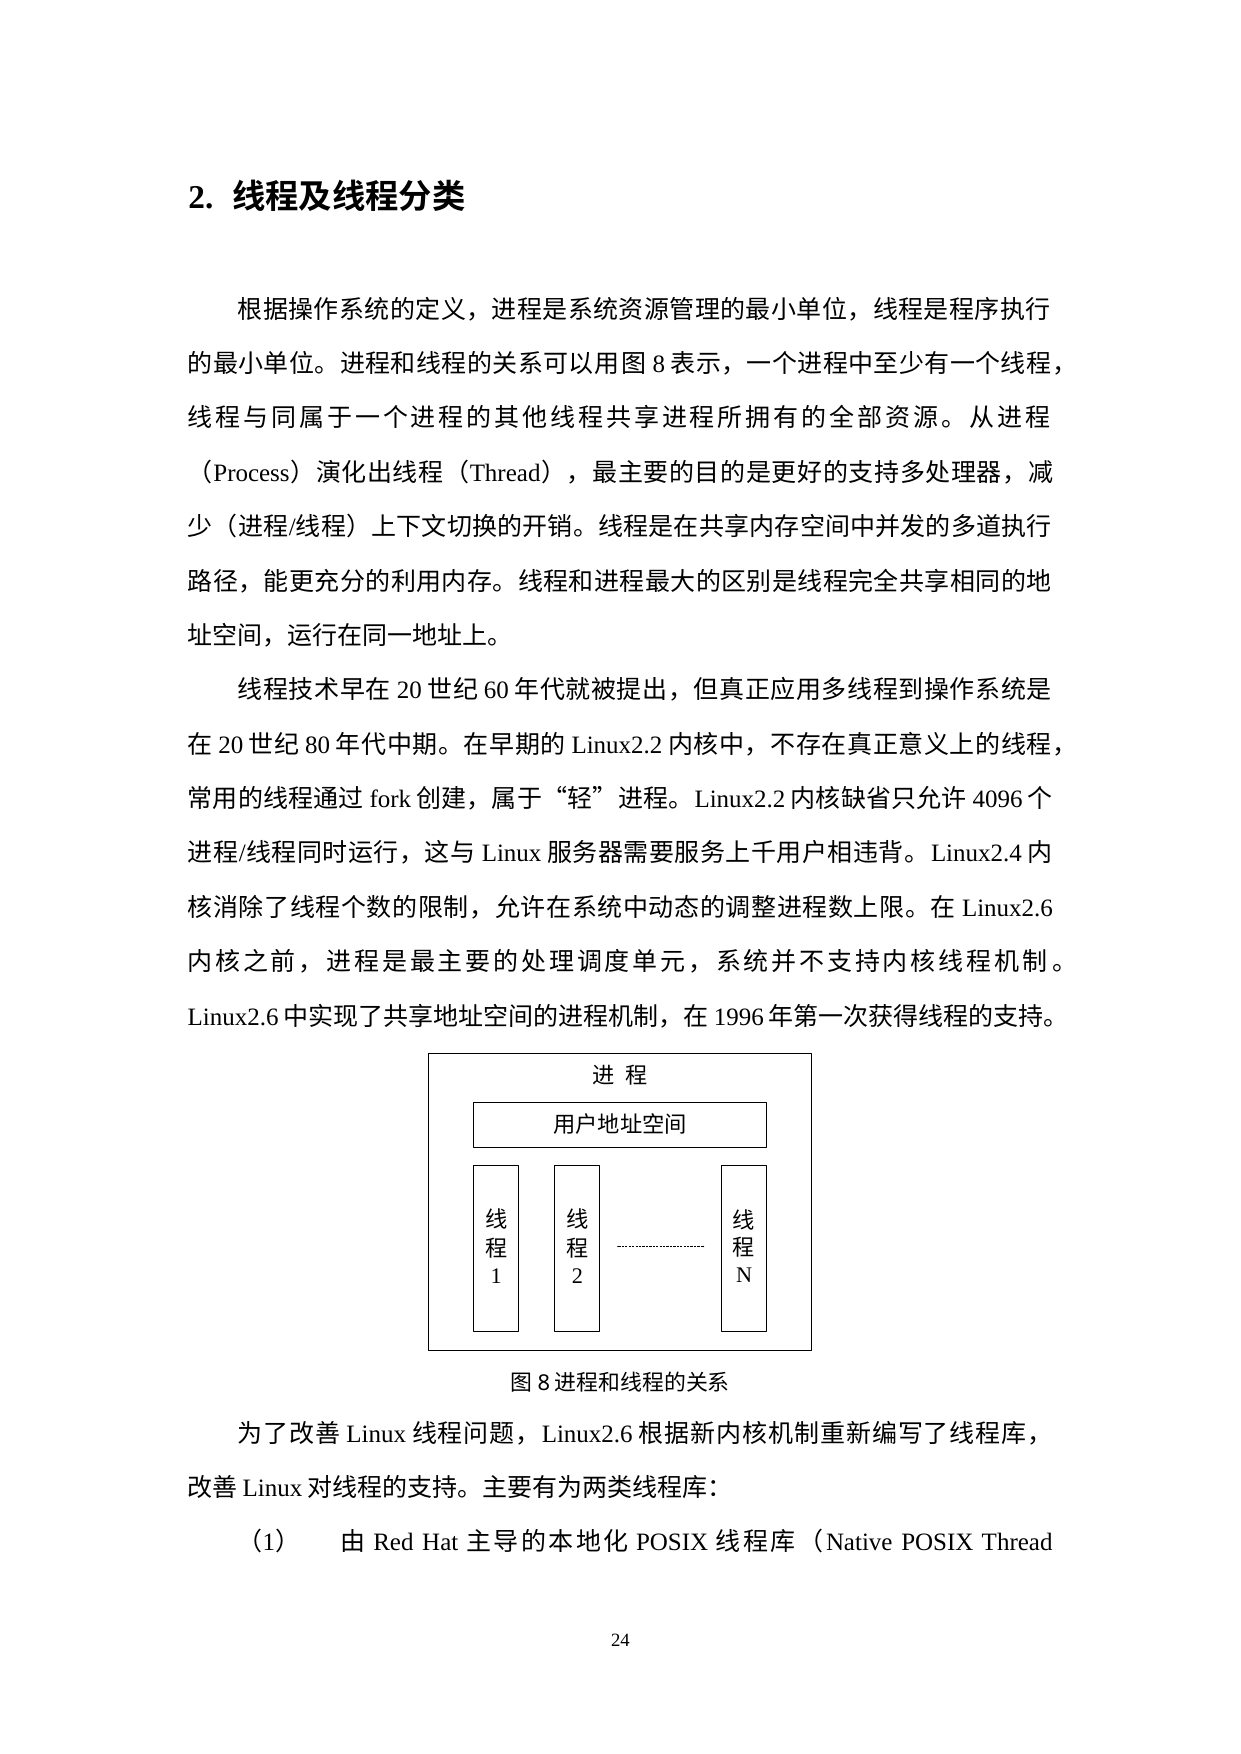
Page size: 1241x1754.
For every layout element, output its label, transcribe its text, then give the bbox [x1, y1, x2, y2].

text 图 8 进程和线程的关系 [187, 1365, 1053, 1397]
text 根据操作系统的定义，进程是系统资源管理的最小单位，线程是程序执行的最小单位。进程和线程的关系可以用图 8表示，一个进程中至少有一个线程，线程与同属于一个进程的其他线程共享进程所拥有的全部资源。从进程（Process）演化出线程（Thread），最主要的目的是更好的支持多处理器，减少（进程/线程）上下文切换的开销。线程是在共享内存空间中并发的多道执行路径，能更充分的利用内存。线程和进程最大的区别是线程完全共享相同的地址空间，运行在同一地址上。 [187, 289, 1053, 652]
text 线程技术早在20世纪60年代就被提出，但真正应用多线程到操作系统是在20世纪80年代中期。在早期的Linux2.2内核中，不存在真正意义上的线程，常用的线程通过fork创建，属于“轻”进程。Linux2.2内核缺省只允许4096个进程/线程同时运行，这与Linux服务器需要服务上千用户相违背。Linux2.4内核消除了线程个数的限制，允许在系统中动态的调整进程数上限。在Linux2.6内核之前，进程是最主要的处理调度单元，系统并不支持内核线程机制。Linux2.6中实现了共享地址空间的进程机制，在1996年第一次获得线程的支持。 [187, 670, 1053, 1032]
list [187, 1522, 1053, 1558]
text 为了改善Linux线程问题，Linux2.6根据新内核机制重新编写了线程库，改善Linux对线程的支持。主要有为两类线程库： [187, 1413, 1053, 1504]
subtitle 线程及线程分类 [188, 162, 1053, 227]
